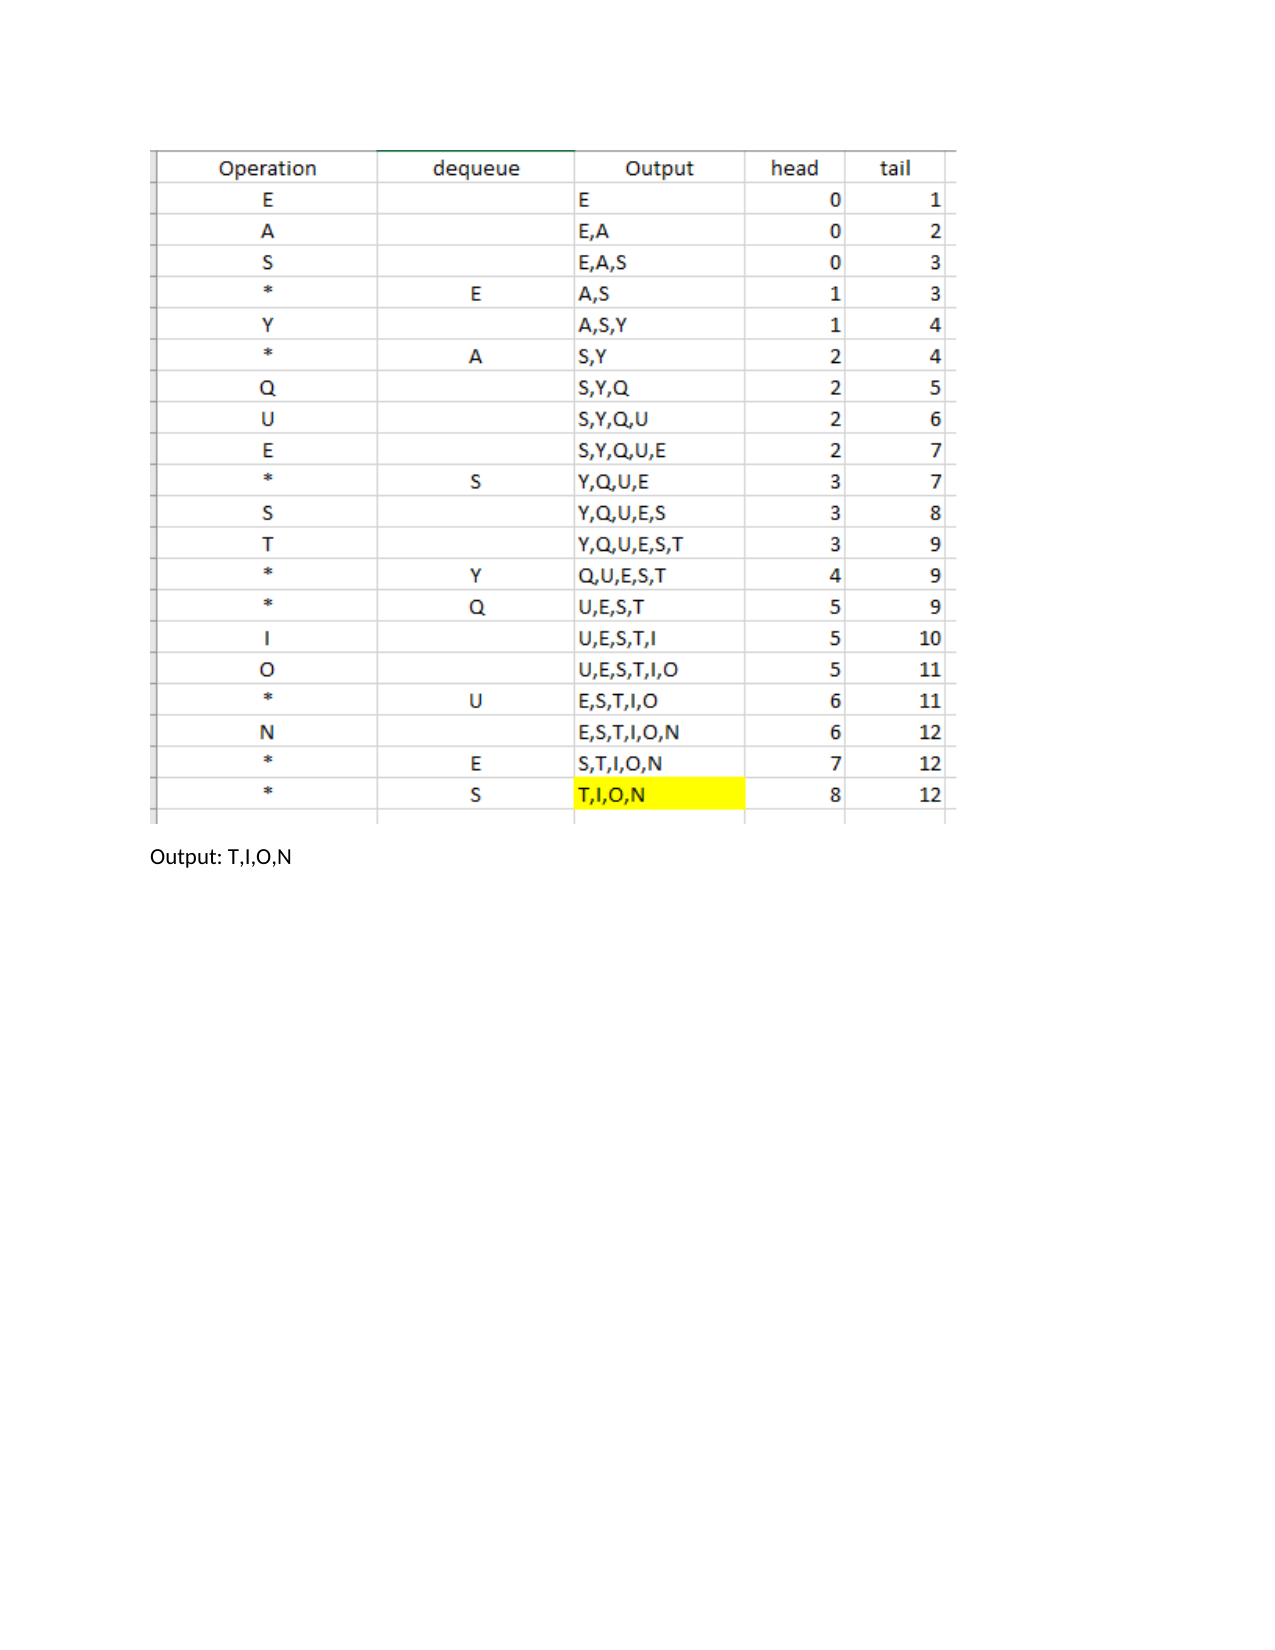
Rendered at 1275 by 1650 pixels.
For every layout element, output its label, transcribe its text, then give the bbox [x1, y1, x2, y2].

text Output: T,I,O,N [150, 842, 1125, 870]
picture [150, 150, 957, 824]
